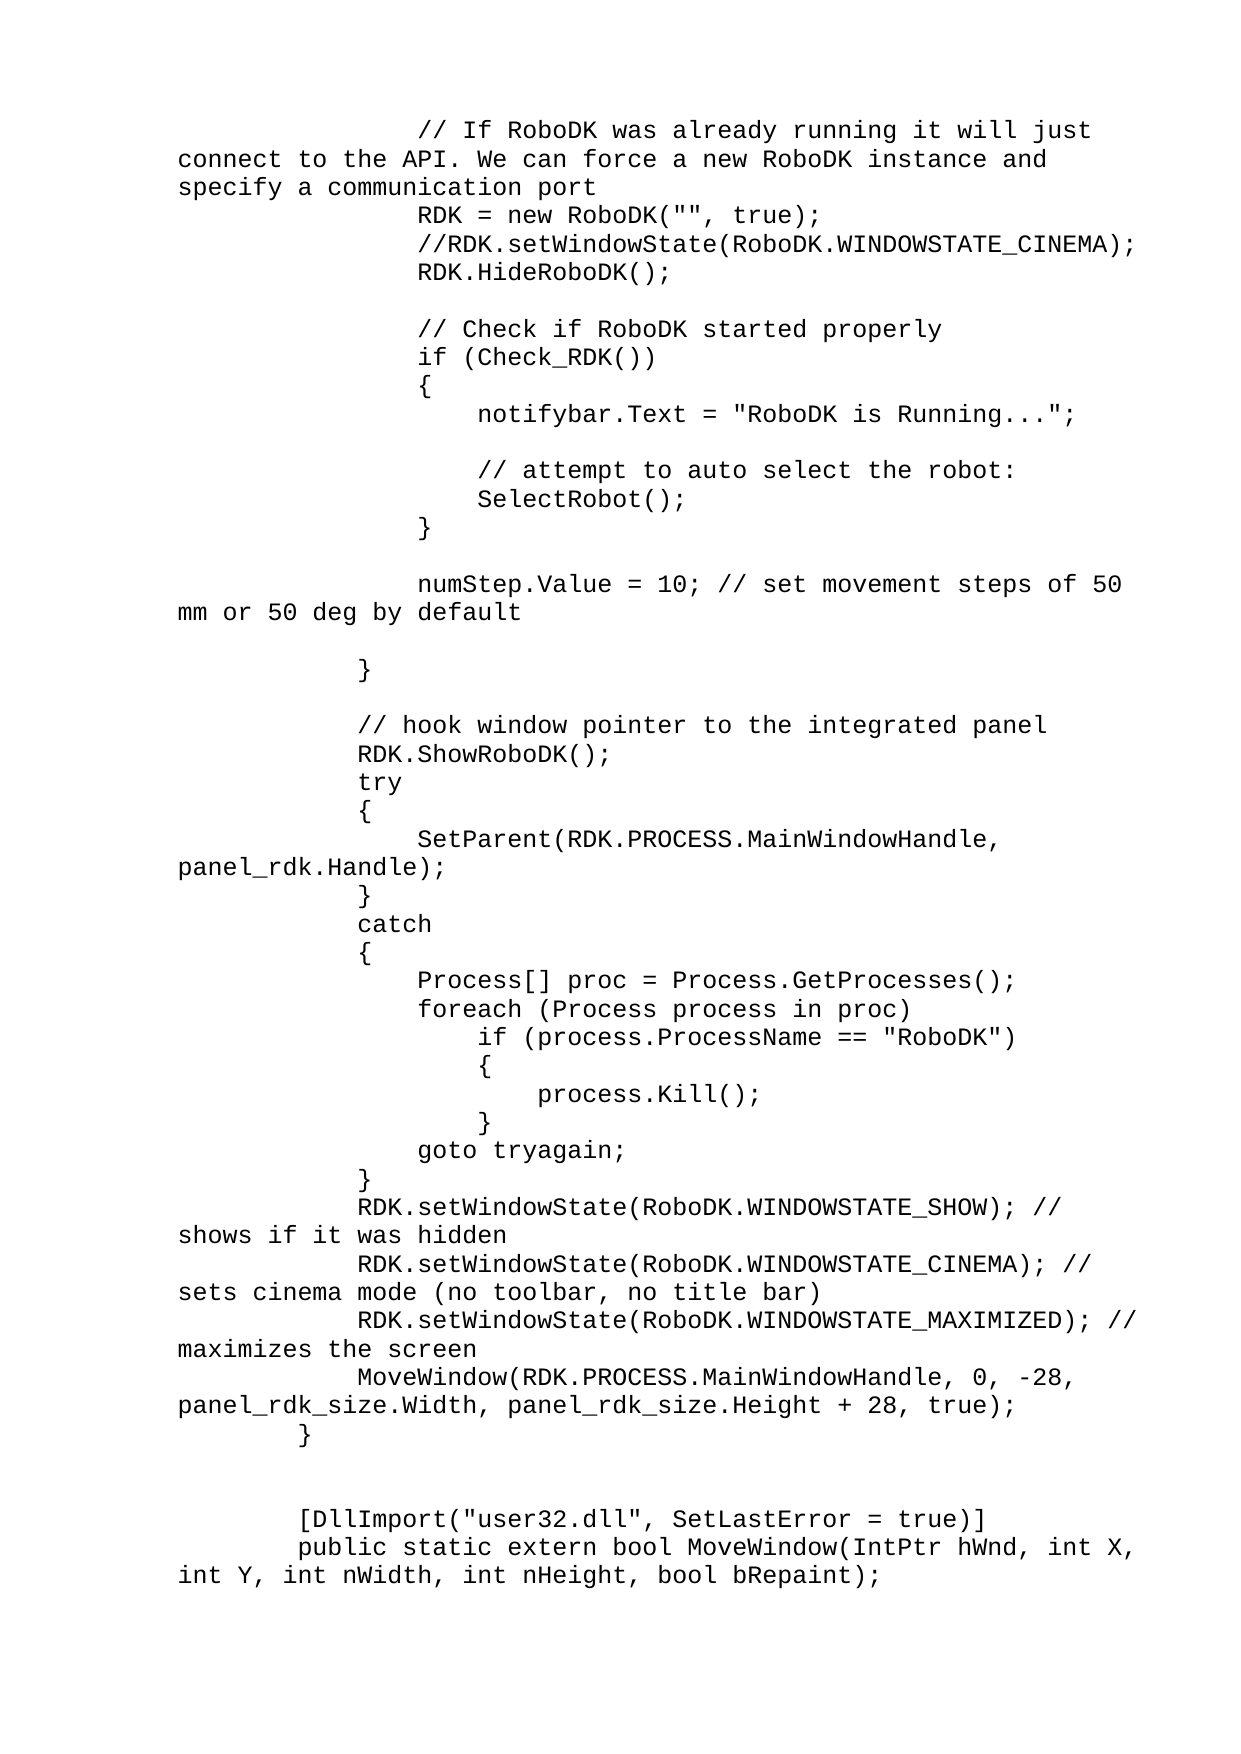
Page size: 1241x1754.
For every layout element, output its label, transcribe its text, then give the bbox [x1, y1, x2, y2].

text Process[] proc = Process.GetProcesses(); [177, 968, 1152, 996]
text { [177, 1053, 1152, 1081]
text public static extern bool MoveWindow(IntPtr hWnd, int X, int Y, int nWidth, int nHeight, bool bRepaint); [177, 1535, 1152, 1591]
text RDK.HideRoboDK(); [177, 260, 1152, 288]
text { [177, 798, 1152, 826]
text RDK.setWindowState(RoboDK.WINDOWSTATE_MAXIMIZED); // maximizes the screen [177, 1308, 1152, 1365]
text numStep.Value = 10; // set movement steps of 50 mm or 50 deg by default [177, 571, 1152, 628]
text RDK.ShowRoboDK(); [177, 741, 1152, 770]
text //RDK.setWindowState(RoboDK.WINDOWSTATE_CINEMA); [177, 231, 1152, 260]
text } [177, 1166, 1152, 1195]
text RDK.setWindowState(RoboDK.WINDOWSTATE_SHOW); // shows if it was hidden [177, 1195, 1152, 1251]
text [DllImport("user32.dll", SetLastError = true)] [177, 1506, 1152, 1535]
text RDK = new RoboDK("", true); [177, 203, 1152, 231]
text SelectRobot(); [177, 486, 1152, 515]
text } [177, 883, 1152, 911]
text } [177, 1110, 1152, 1138]
text RDK.setWindowState(RoboDK.WINDOWSTATE_CINEMA); // sets cinema mode (no toolbar, no title bar) [177, 1251, 1152, 1308]
text if (Check_RDK()) [177, 345, 1152, 373]
text } [177, 515, 1152, 543]
text goto tryagain; [177, 1138, 1152, 1166]
text // attempt to auto select the robot: [177, 458, 1152, 486]
text if (process.ProcessName == "RoboDK") [177, 1025, 1152, 1053]
text } [177, 656, 1152, 685]
text MoveWindow(RDK.PROCESS.MainWindowHandle, 0, -28, panel_rdk_size.Width, panel_rdk_size.Height + 28, true); [177, 1365, 1152, 1421]
text catch [177, 911, 1152, 940]
text try [177, 770, 1152, 798]
text // If RoboDK was already running it will just connect to the API. We can force a new RoboDK instance and specify a communication port [177, 118, 1152, 203]
text // hook window pointer to the integrated panel [177, 713, 1152, 741]
text { [177, 940, 1152, 968]
text // Check if RoboDK started properly [177, 316, 1152, 345]
text { [177, 373, 1152, 401]
text notifybar.Text = "RoboDK is Running..."; [177, 401, 1152, 430]
text SetParent(RDK.PROCESS.MainWindowHandle, panel_rdk.Handle); [177, 826, 1152, 883]
text } [177, 1421, 1152, 1450]
text foreach (Process process in proc) [177, 996, 1152, 1025]
text process.Kill(); [177, 1081, 1152, 1110]
